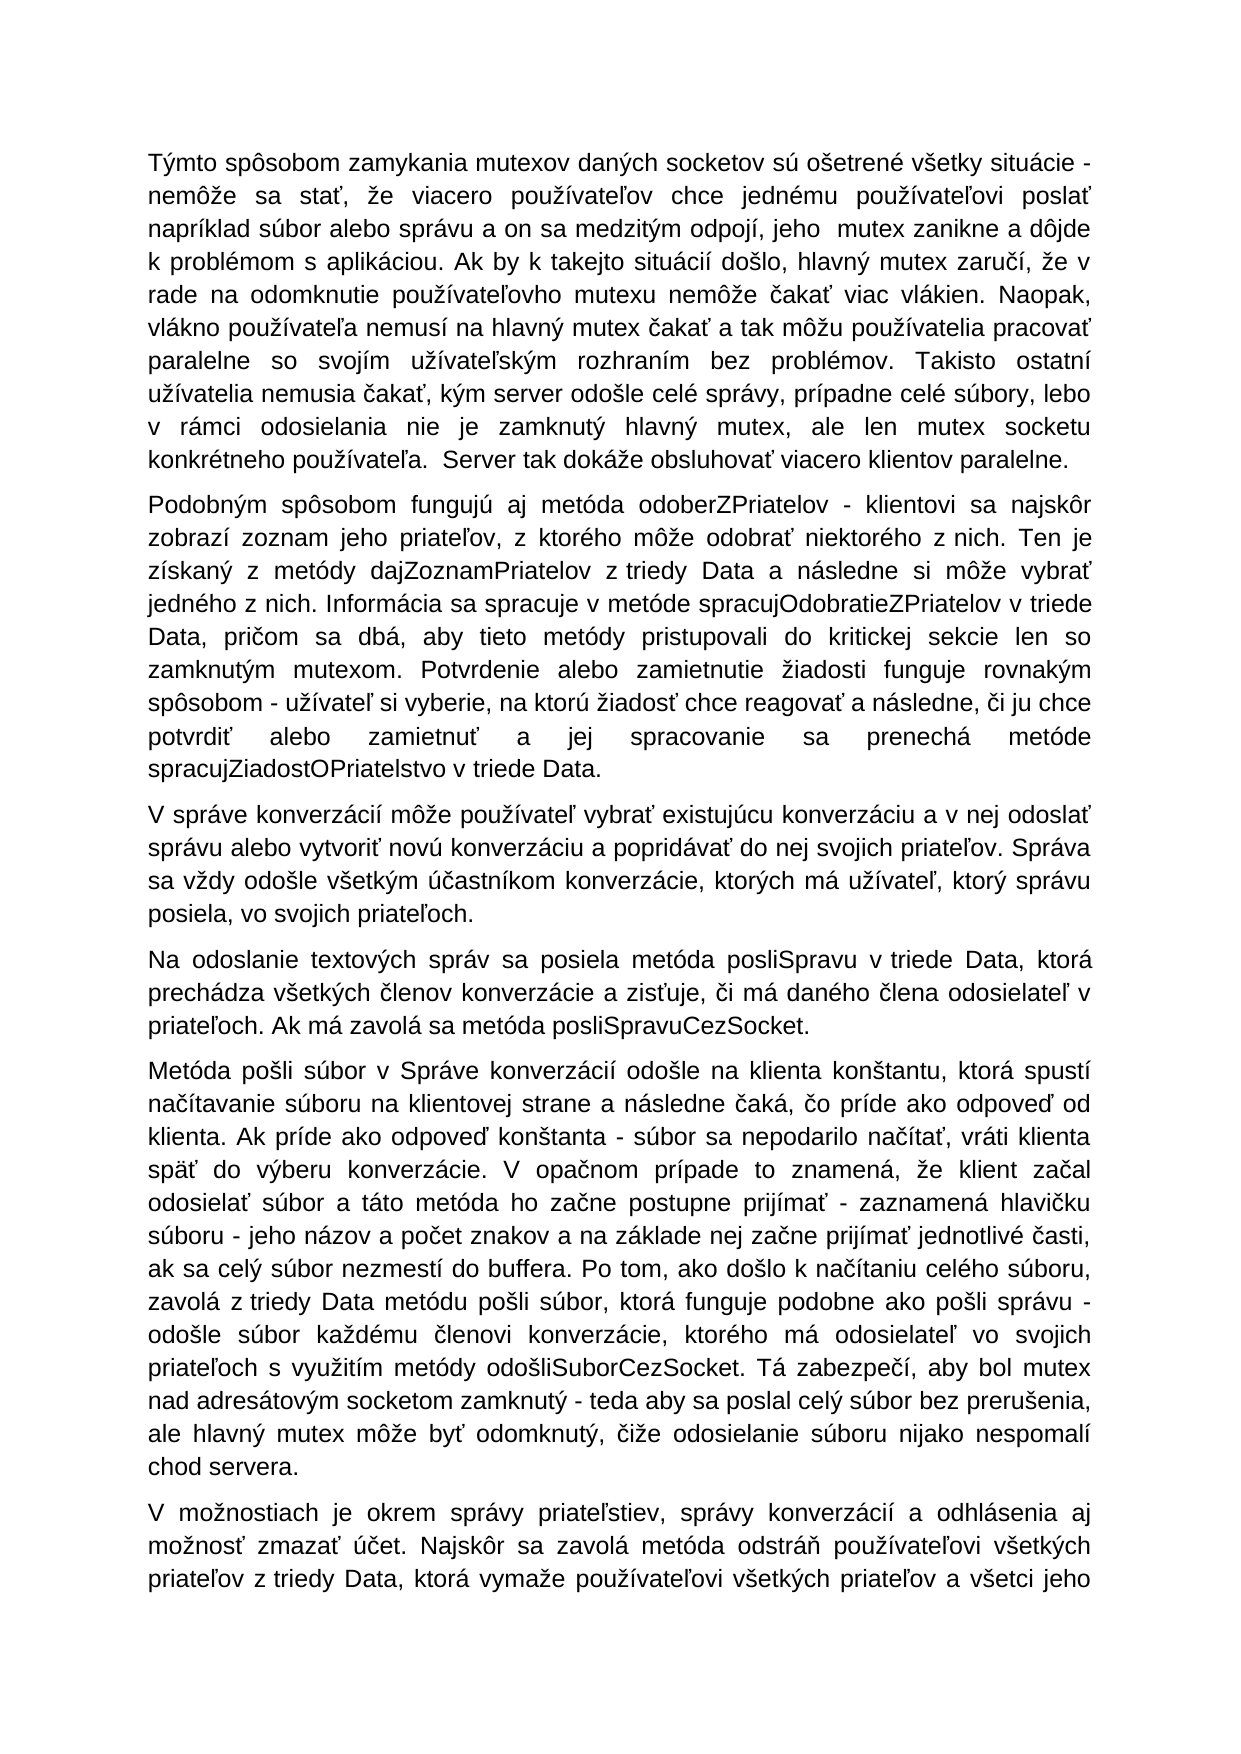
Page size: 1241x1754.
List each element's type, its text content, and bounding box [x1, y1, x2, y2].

text Týmto spôsobom zamykania mutexov daných socketov sú ošetrené všetky situácie - nemôže sa stať, že viacero používateľov chce jednému používateľovi poslať napríklad súbor alebo správu a on sa medzitým odpojí, jeho mutex zanikne a dôjde k problémom s aplikáciou. Ak by k takejto situácií došlo, hlavný mutex zaručí, že v rade na odomknutie používateľovho mutexu nemôže čakať viac vlákien. Naopak, vlákno používateľa nemusí na hlavný mutex čakať a tak môžu používatelia pracovať paralelne so svojím užívateľským rozhraním bez problémov. Takisto ostatní užívatelia nemusia čakať, kým server odošle celé správy, prípadne celé súbory, lebo v rámci odosielania nie je zamknutý hlavný mutex, ale len mutex socketu konkrétneho používateľa. Server tak dokáže obsluhovať viacero klientov paralelne. [148, 148, 1093, 473]
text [148, 1498, 1093, 1593]
text Podobným spôsobom fungujú aj metóda odoberZPriatelov - klientovi sa najskôr zobrazí zoznam jeho priateľov, z ktorého môže odobrať niektorého z nich. Ten je získaný z metódy dajZoznamPriatelov z triedy Data a následne si môže vybrať jedného z nich. Informácia sa spracuje v metóde spracujOdobratieZPriatelov v triede Data, pričom sa dbá, aby tieto metódy pristupovali do kritickej sekcie len so zamknutým mutexom. Potvrdenie alebo zamietnutie žiadosti funguje rovnakým spôsobom - užívateľ si vyberie, na ktorú žiadosť chce reagovať a následne, či ju chce potvrdiť alebo zamietnuť a jej spracovanie sa prenechá metóde spracujZiadostOPriatelstvo v triede Data. [148, 490, 1093, 783]
text Na odoslanie textových správ sa posiela metóda posliSpravu v triede Data, ktorá prechádza všetkých členov konverzácie a zisťuje, či má daného člena odosielateľ v priateľoch. Ak má zavolá sa metóda posliSpravuCezSocket. [148, 944, 1093, 1039]
text Metóda pošli súbor v Správe konverzácií odošle na klienta konštantu, ktorá spustí načítavanie súboru na klientovej strane a následne čaká, čo príde ako odpoveď od klienta. Ak príde ako odpoveď konštanta - súbor sa nepodarilo načítať, vráti klienta späť do výberu konverzácie. V opačnom prípade to znamená, že klient začal odosielať súbor a táto metóda ho začne postupne prijímať - zaznamená hlavičku súboru - jeho názov a počet znakov a na základe nej začne prijímať jednotlivé časti, ak sa celý súbor nezmestí do buffera. Po tom, ako došlo k načítaniu celého súboru, zavolá z triedy Data metódu pošli súbor, ktorá funguje podobne ako pošli správu - odošle súbor každému členovi konverzácie, ktorého má odosielateľ vo svojich priateľoch s využitím metódy odošliSuborCezSocket. Tá zabezpečí, aby bol mutex nad adresátovým socketom zamknutý - teda aby sa poslal celý súbor bez prerušenia, ale hlavný mutex môže byť odomknutý, čiže odosielanie súboru nijako nespomalí chod servera. [148, 1056, 1093, 1481]
text V správe konverzácií môže používateľ vybrať existujúcu konverzáciu a v nej odoslať správu alebo vytvoriť novú konverzáciu a popridávať do nej svojich priateľov. Správa sa vždy odošle všetkým účastníkom konverzácie, ktorých má užívateľ, ktorý správu posiela, vo svojich priateľoch. [148, 800, 1093, 928]
